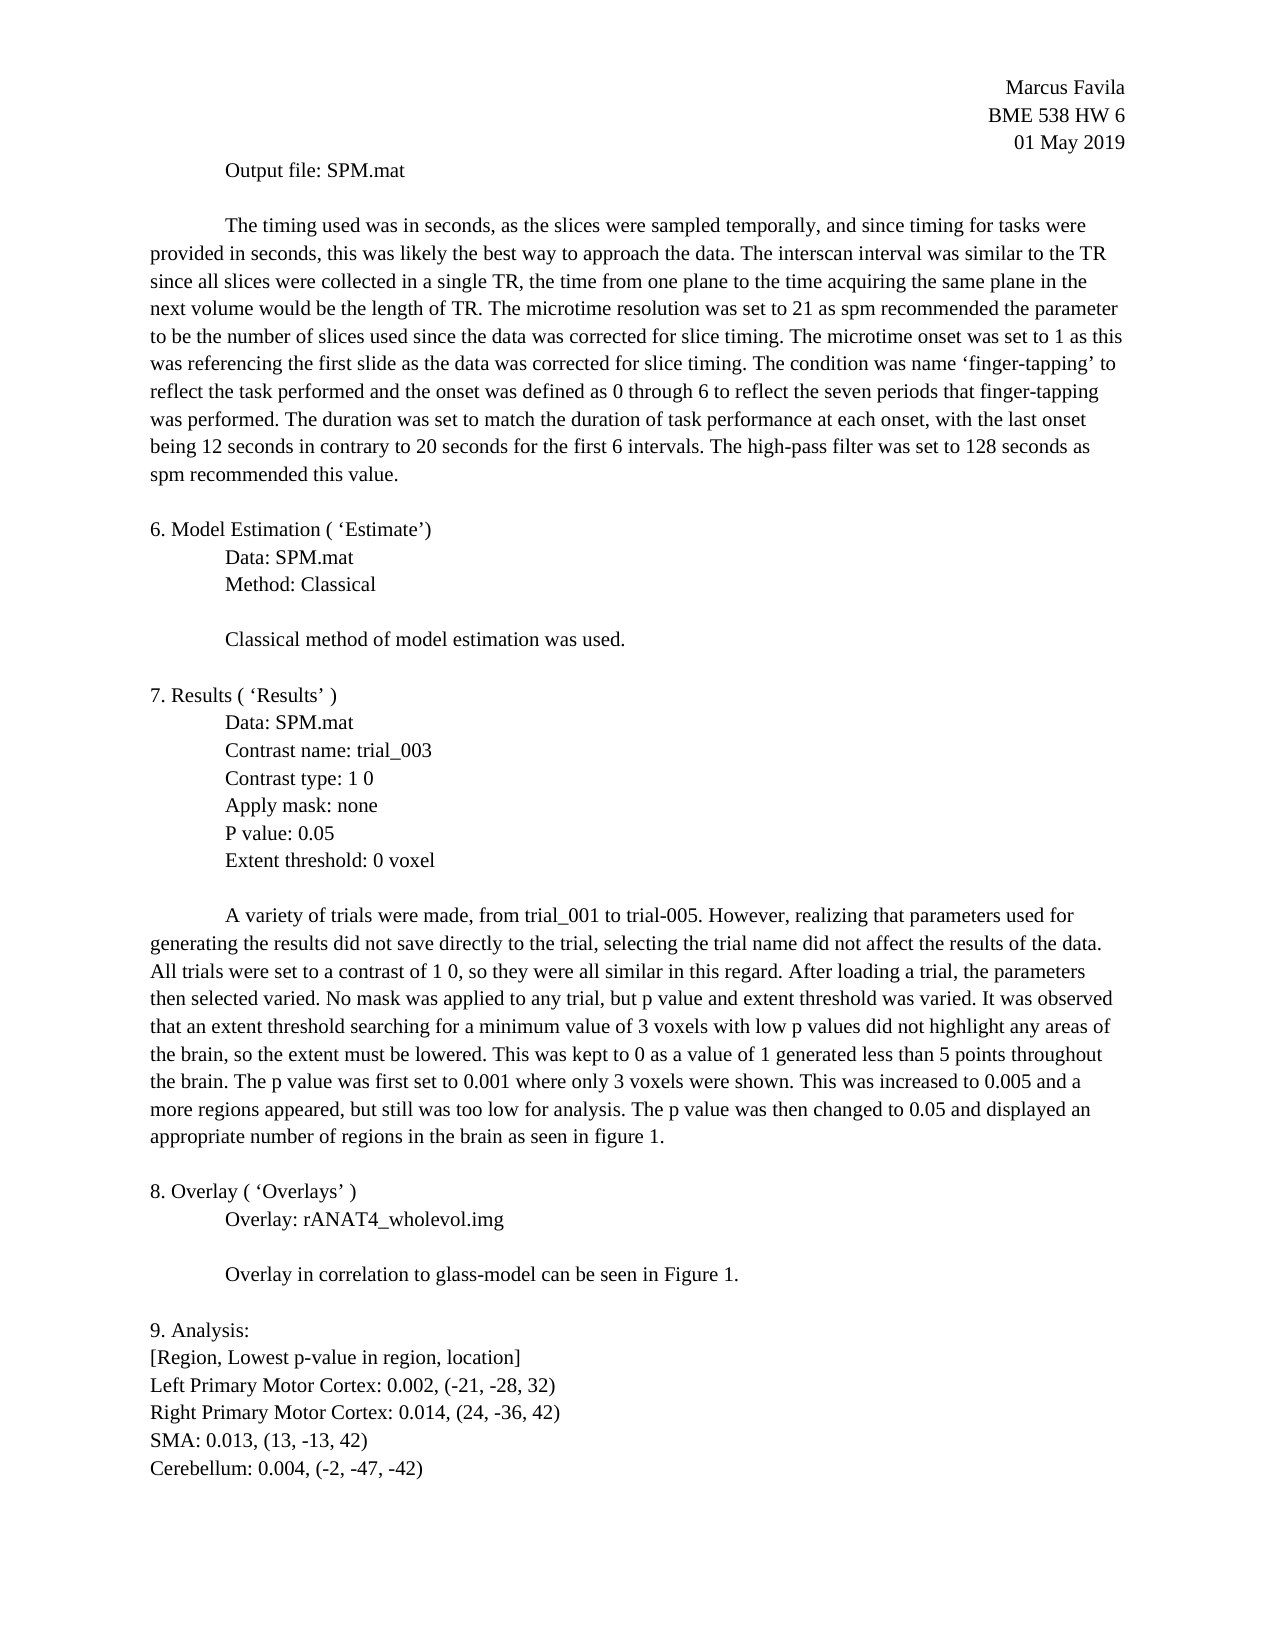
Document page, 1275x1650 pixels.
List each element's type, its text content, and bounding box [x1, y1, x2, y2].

text Data: SPM.mat [150, 710, 1125, 734]
text A variety of trials were made, from trial_001 to trial-005. However, realizing that parameters used for generating the results did not save directly to the trial, selecting the trial name did not affect the results of the data. All trials were set to a contrast of 1 0, so they were all similar in this regard. After loading a trial, the parameters then selected varied. No mask was applied to any trial, but p value and extent threshold was varied. It was observed that an extent threshold searching for a minimum value of 3 voxels with low p values did not highlight any areas of the brain, so the extent must be lowered. This was kept to 0 as a value of 1 generated less than 5 points throughout the brain. The p value was first set to 0.001 where only 3 voxels were shown. This was increased to 0.005 and a more regions appeared, but still was too low for analysis. The p value was then changed to 0.05 and displayed an appropriate number of regions in the brain as seen in figure 1. [150, 903, 1125, 1148]
text Cerebellum: 0.004, (-2, -47, -42) [150, 1456, 1125, 1479]
text The timing used was in seconds, as the slices were sampled temporally, and since timing for tasks were provided in seconds, this was likely the best way to approach the data. The interscan interval was similar to the TR since all slices were collected in a single TR, the time from one plane to the time acquiring the same plane in the next volume would be the length of TR. The microtime resolution was set to 21 as spm recommended the parameter to be the number of slices used since the data was corrected for slice timing. The microtime onset was set to 1 as this was referencing the first slide as the data was corrected for slice timing. The condition was name ‘finger-tapping’ to reflect the task performed and the onset was defined as 0 through 6 to reflect the seven periods that finger-tapping was performed. The duration was set to match the duration of task performance at each onset, with the last onset being 12 seconds in contrary to 20 seconds for the first 6 intervals. The high-pass filter was set to 128 seconds as spm recommended this value. [150, 213, 1125, 486]
text 6. Model Estimation ( ‘Estimate’) [150, 517, 1125, 541]
text SMA: 0.013, (13, -13, 42) [150, 1428, 1125, 1452]
text 9. Analysis: [150, 1317, 1125, 1342]
text Classical method of model estimation was used. [150, 627, 1125, 651]
text Output file: SPM.mat [150, 158, 1125, 182]
text 7. Results ( ‘Results’ ) [150, 683, 1125, 707]
text Data: SPM.mat [150, 544, 1125, 569]
text Contrast type: 1 0 [150, 765, 1125, 789]
text P value: 0.05 [150, 821, 1125, 845]
text Contrast name: trial_003 [150, 738, 1125, 762]
text Extent threshold: 0 voxel [150, 848, 1125, 872]
text [Region, Lowest p-value in region, location] [150, 1345, 1125, 1369]
text Apply mask: none [150, 793, 1125, 817]
text Overlay in correlation to glass-model can be seen in Figure 1. [150, 1262, 1125, 1286]
text Right Primary Motor Cortex: 0.014, (24, -36, 42) [150, 1400, 1125, 1424]
text Left Primary Motor Cortex: 0.002, (-21, -28, 32) [150, 1373, 1125, 1397]
text Overlay: rANAT4_wholevol.img [150, 1207, 1125, 1231]
text Method: Classical [150, 572, 1125, 596]
text 8. Overlay ( ‘Overlays’ ) [150, 1179, 1125, 1203]
